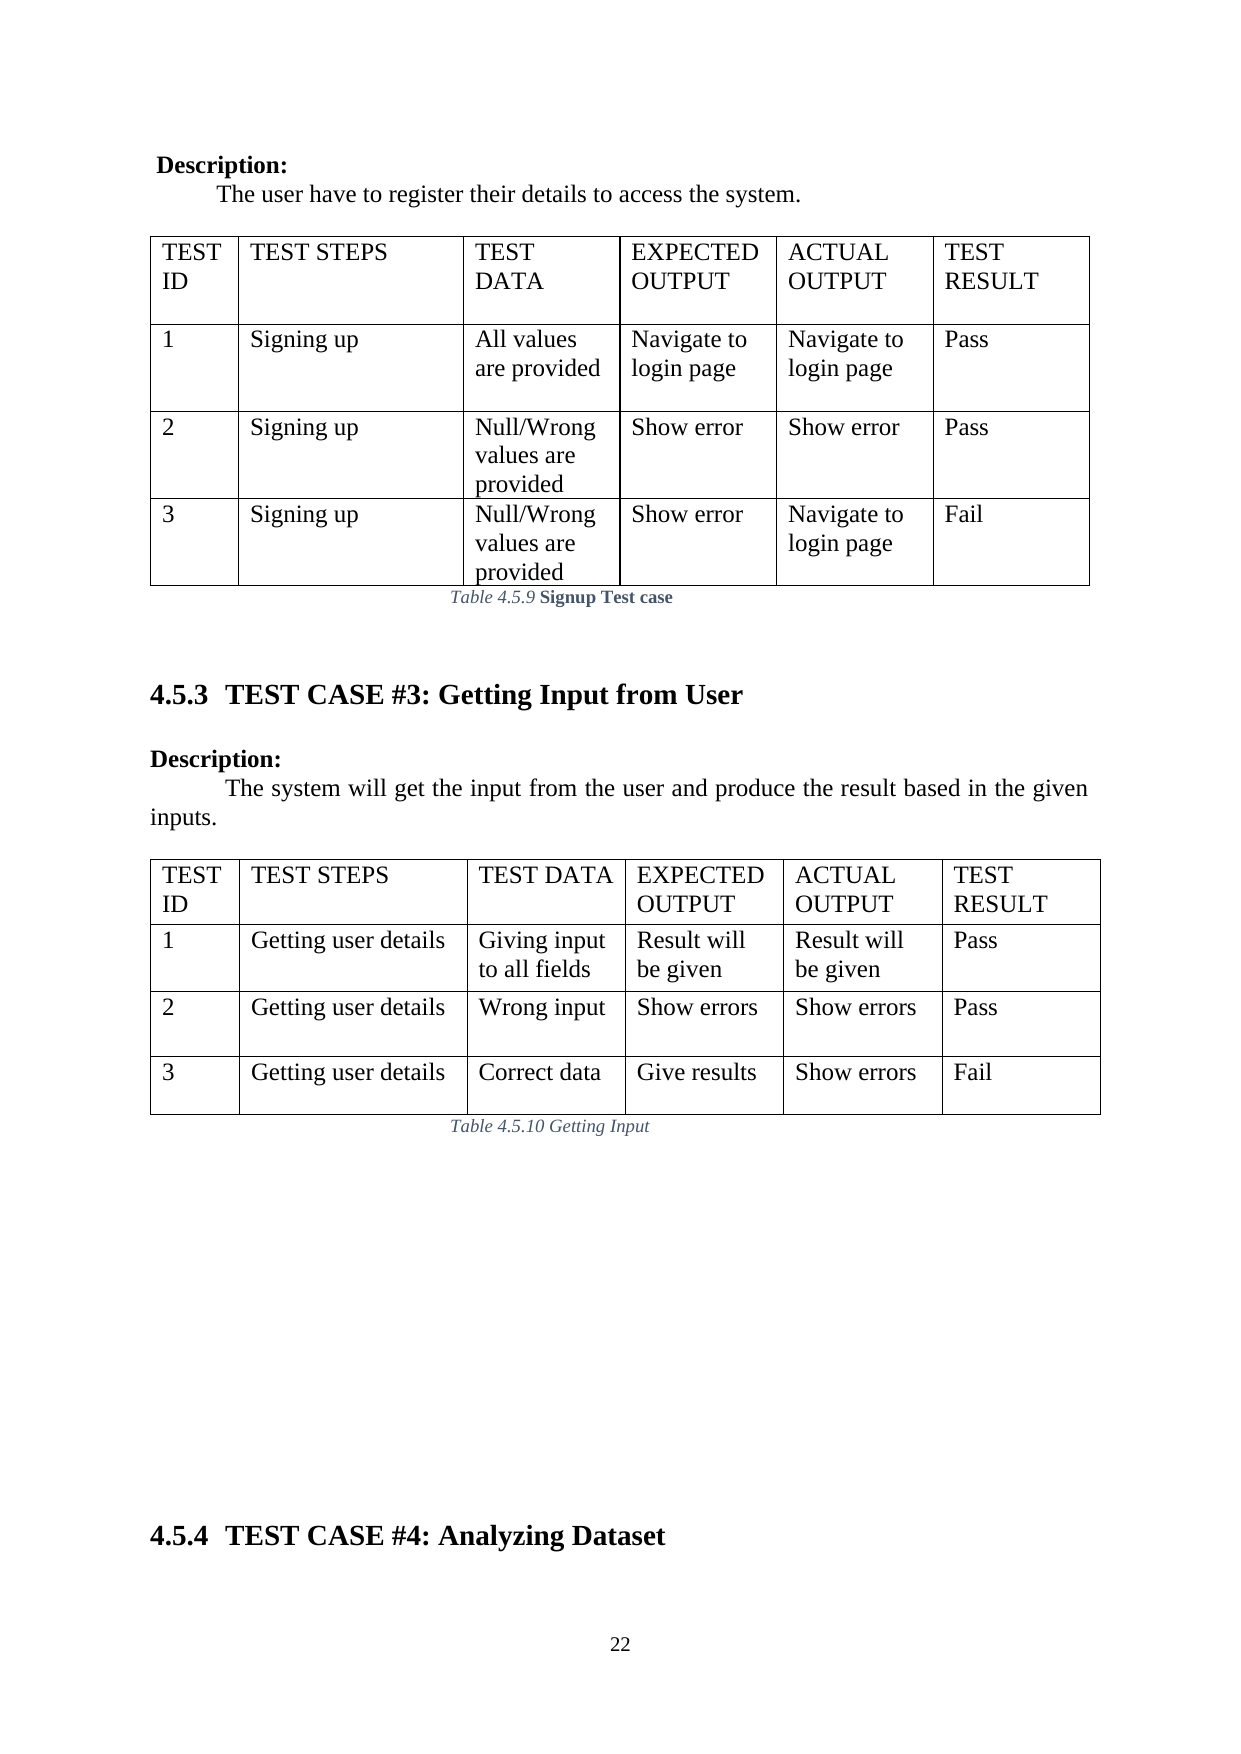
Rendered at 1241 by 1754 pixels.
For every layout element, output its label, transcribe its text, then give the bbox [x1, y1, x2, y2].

table_cell Show errors [784, 1057, 942, 1114]
table_cell 3 [151, 499, 238, 585]
text Description: [150, 744, 1090, 773]
table_cell Getting user details [240, 1057, 467, 1114]
table_cell Pass [943, 925, 1100, 991]
table_cell Navigate to login page [777, 325, 933, 411]
table_header TEST DATA [468, 860, 625, 924]
table_header ACTUAL OUTPUT [784, 860, 942, 924]
table_header TEST RESULT [943, 860, 1100, 924]
table_cell 2 [151, 412, 238, 498]
table_cell Wrong input [468, 992, 625, 1056]
table_header EXPECTED OUTPUT [621, 237, 776, 323]
table_header TEST ID [151, 860, 239, 924]
table_cell Pass [943, 992, 1100, 1056]
table_header EXPECTED OUTPUT [626, 860, 783, 924]
table_cell Give results [626, 1057, 783, 1114]
table_cell Signing up [239, 412, 463, 498]
table_cell Null/Wrong values are provided [464, 499, 619, 585]
table_cell Null/Wrong values are provided [464, 412, 619, 498]
subtitle TEST CASE #3: Getting Input from User [150, 677, 1090, 711]
text Description: [150, 150, 1090, 179]
table_cell Result will be given [626, 925, 783, 991]
table_cell Show errors [626, 992, 783, 1056]
table_cell 2 [151, 992, 239, 1056]
table_cell Correct data [468, 1057, 625, 1114]
table_cell 1 [151, 325, 238, 411]
table_header TEST ID [151, 237, 238, 323]
table_cell Navigate to login page [777, 499, 933, 585]
table_cell 3 [151, 1057, 239, 1114]
table_cell Show errors [784, 992, 942, 1056]
table_cell All values are provided [464, 325, 619, 411]
subtitle TEST CASE #4: Analyzing Dataset [150, 1518, 1090, 1552]
table_cell Getting user details [240, 925, 467, 991]
text The system will get the input from the user and produce the result based in the given inputs. [150, 773, 1090, 830]
table_cell Result will be given [784, 925, 942, 991]
table_cell Show error [777, 412, 933, 498]
table_cell 1 [151, 925, 239, 991]
table_header TEST STEPS [239, 237, 463, 323]
table_header TEST RESULT [934, 237, 1089, 323]
text The user have to register their details to access the system. [150, 179, 1090, 207]
table_cell Getting user details [240, 992, 467, 1056]
table_cell Fail [943, 1057, 1100, 1114]
table_header ACTUAL OUTPUT [777, 237, 933, 323]
table_cell Giving input to all fields [468, 925, 625, 991]
table_cell Pass [934, 325, 1089, 411]
table_cell Signing up [239, 325, 463, 411]
table_cell Signing up [239, 499, 463, 585]
table_header TEST STEPS [240, 860, 467, 924]
table_cell Navigate to login page [621, 325, 776, 411]
table_cell Pass [934, 412, 1089, 498]
table_cell Fail [934, 499, 1089, 585]
table_cell Show error [621, 412, 776, 498]
table_cell Show error [621, 499, 776, 585]
table_header TEST DATA [464, 237, 619, 323]
